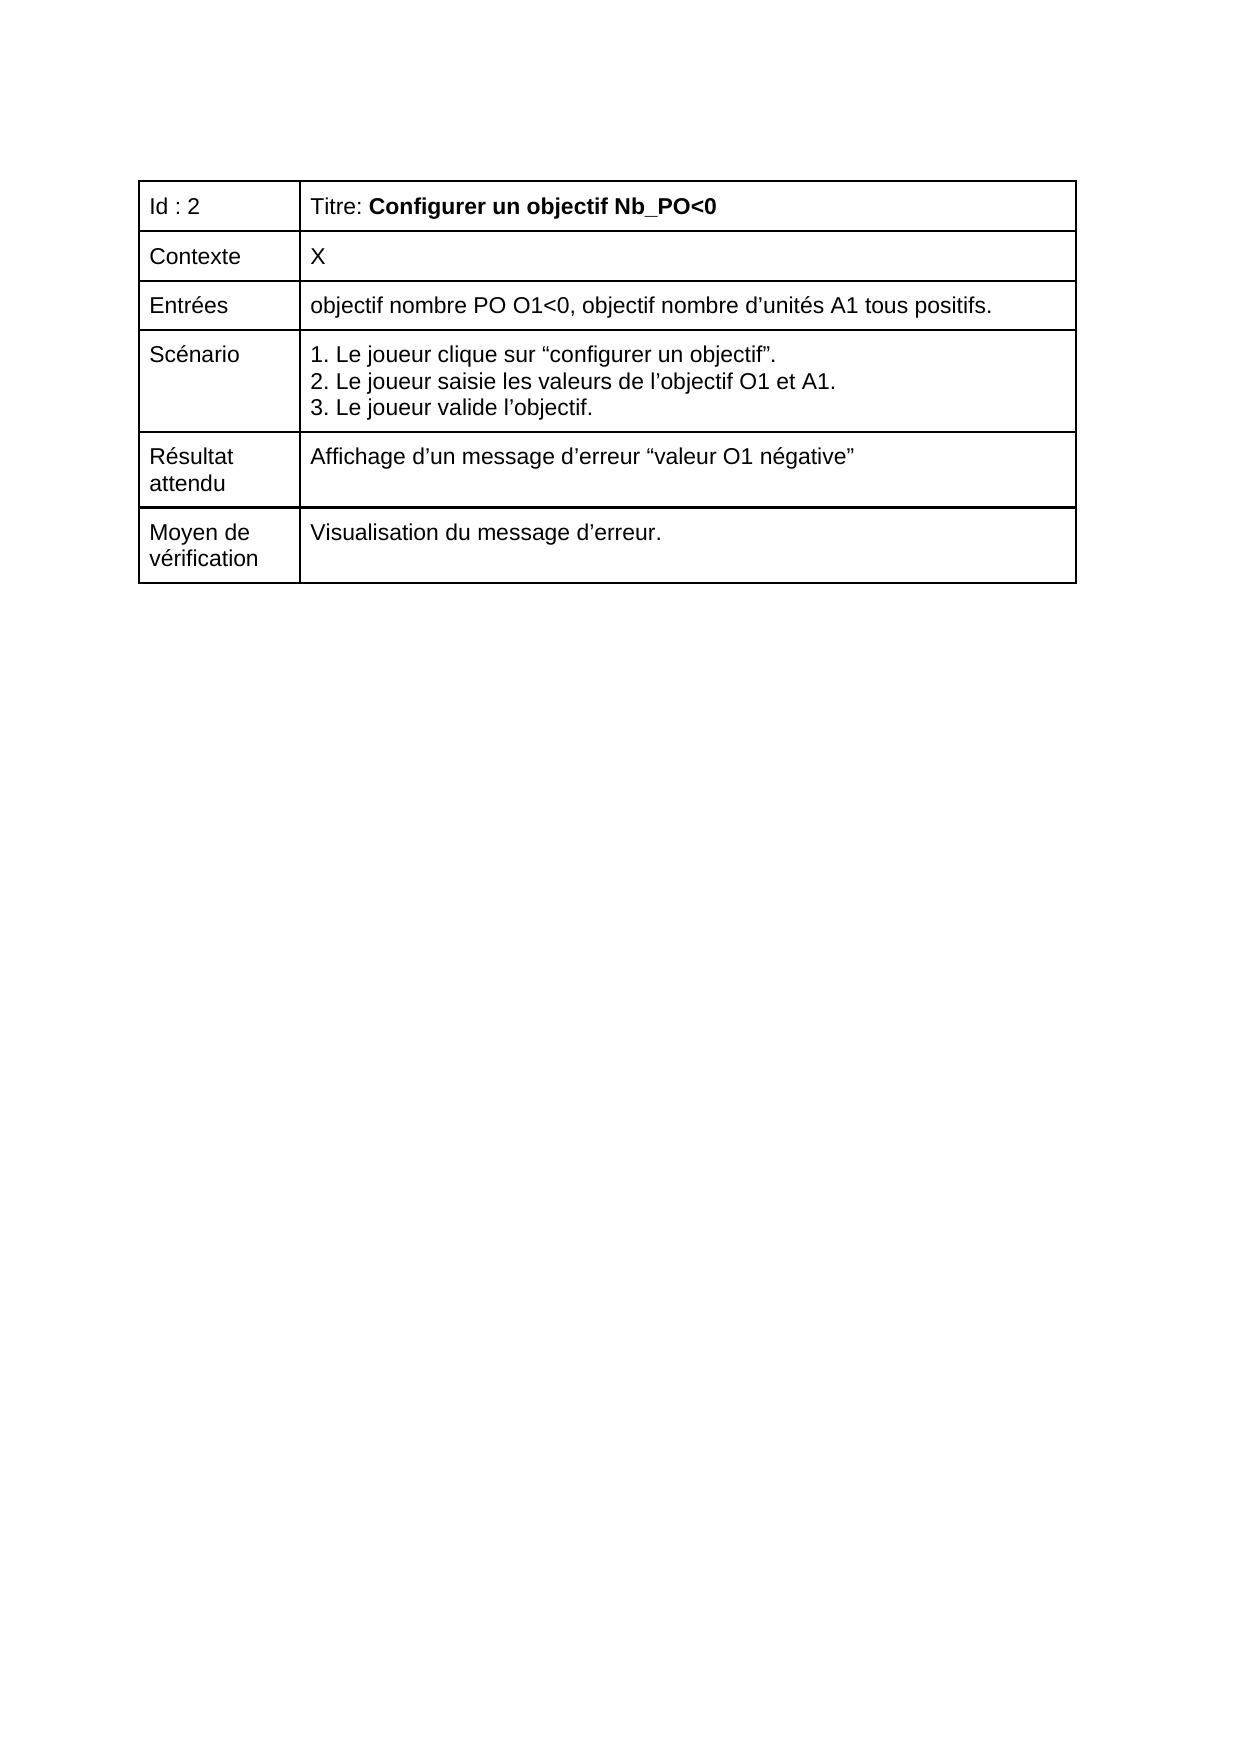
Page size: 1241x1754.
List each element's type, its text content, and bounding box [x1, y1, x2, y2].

table_cell Moyen de vérification [140, 509, 299, 582]
table_cell X [301, 232, 1075, 279]
table_cell Contexte [140, 232, 299, 279]
table_cell objectif nombre PO O1<0, objectif nombre d’unités A1 tous positifs. [301, 282, 1075, 329]
table_header Titre: Configurer un objectif Nb_PO<0 [301, 182, 1075, 230]
table_cell Visualisation du message d’erreur. [301, 509, 1075, 582]
table_cell 1. Le joueur clique sur “configurer un objectif”. 2. Le joueur saisie les valeurs de l’objectif O1 et A1. 3. Le joueur valide l’objectif. [301, 331, 1075, 431]
table_cell Affichage d’un message d’erreur “valeur O1 négative” [301, 433, 1075, 506]
table_header Id : 2 [140, 182, 299, 230]
table_cell Résultat attendu [140, 433, 299, 506]
table_cell Entrées [140, 282, 299, 329]
table_cell Scénario [140, 331, 299, 431]
